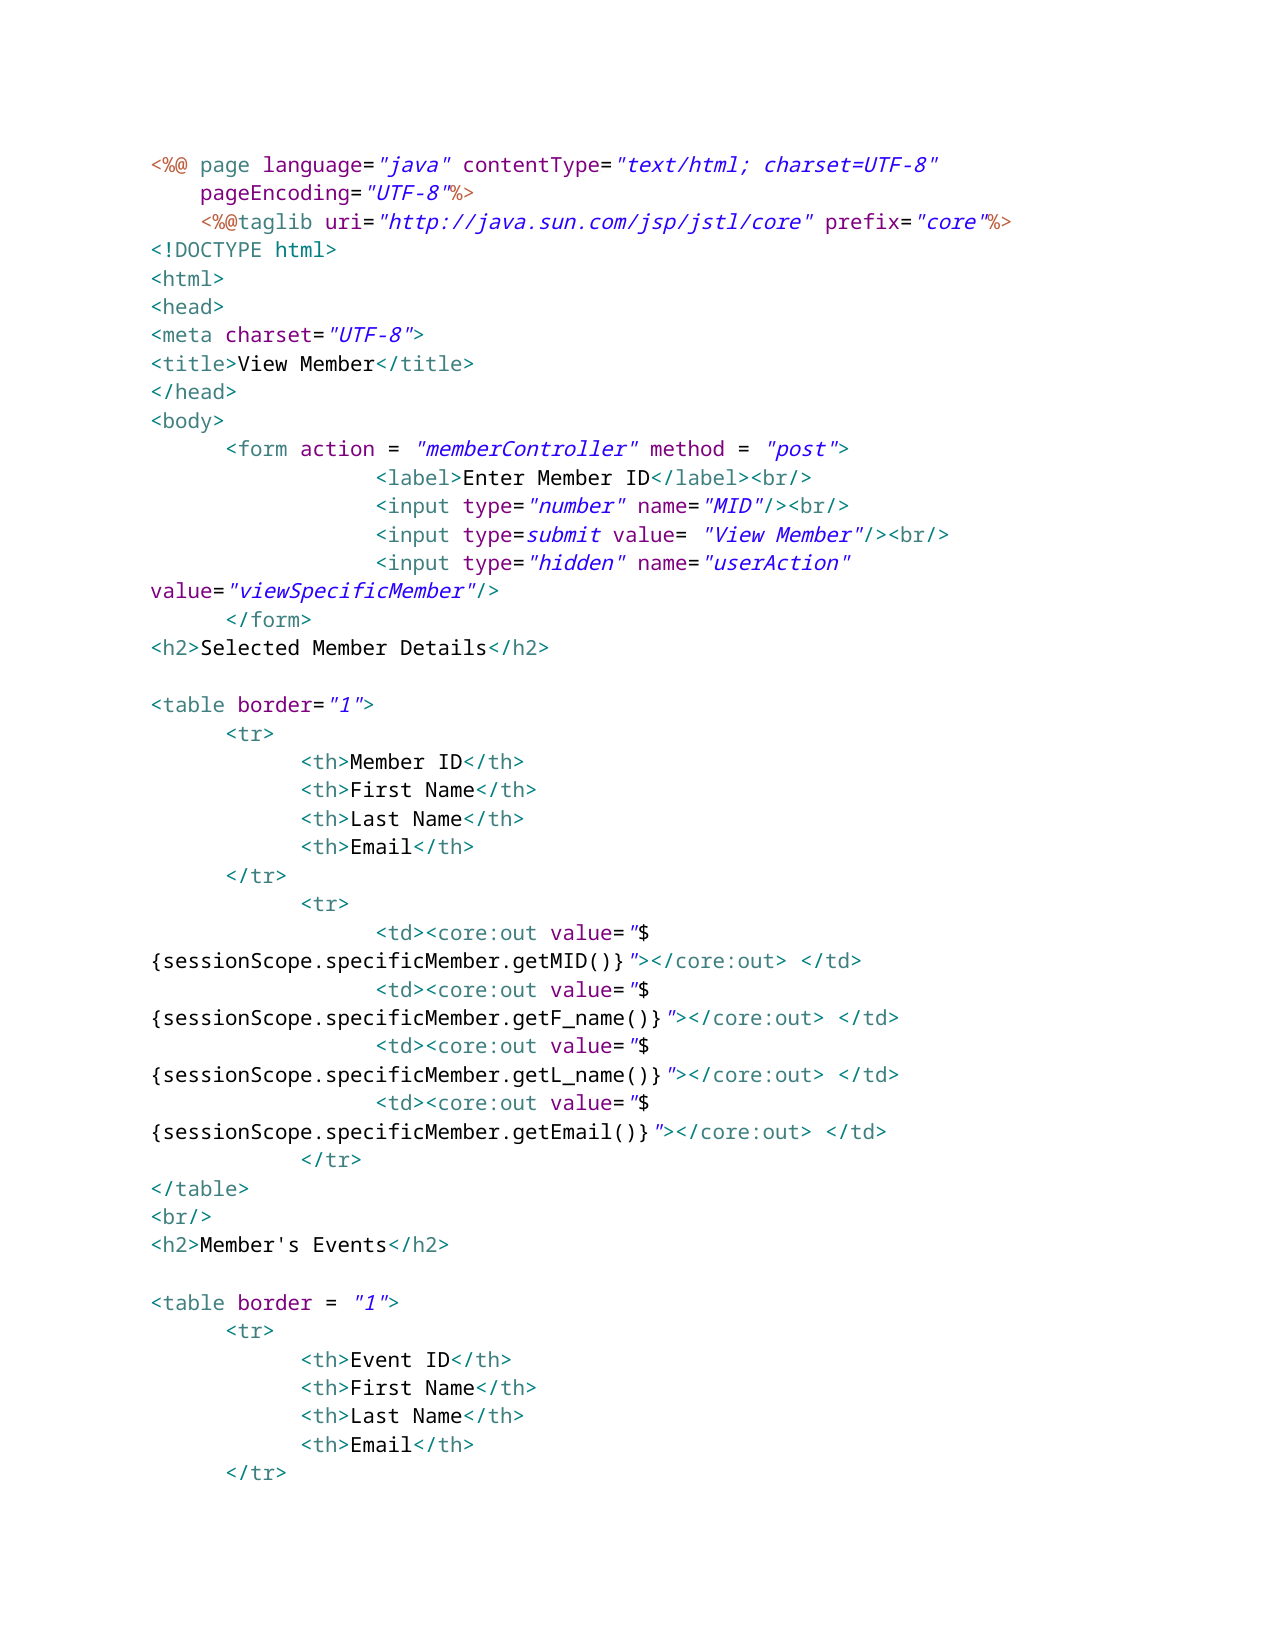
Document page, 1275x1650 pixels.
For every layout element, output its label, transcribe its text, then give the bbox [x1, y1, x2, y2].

text <meta charset="UTF-8"> [150, 321, 1125, 349]
text <form action = "memberController" method = "post"> [150, 434, 1125, 463]
text <body> [150, 406, 1125, 434]
text <input type=submit value= "View Member"/><br/> [150, 520, 1125, 548]
text <th>Last Name</th> [150, 1402, 1125, 1430]
text <input type="hidden" name="userAction" value="viewSpecificMember"/> [150, 548, 1125, 605]
text <tr> [150, 719, 1125, 747]
text <%@taglib uri="http://java.sun.com/jsp/jstl/core" prefix="core"%> [150, 207, 1125, 235]
text <table border="1"> [150, 690, 1125, 719]
text <tr> [150, 1316, 1125, 1345]
text <h2>Selected Member Details</h2> [150, 633, 1125, 662]
text <label>Enter Member ID</label><br/> [150, 463, 1125, 491]
text <title>View Member</title> [150, 349, 1125, 377]
text <tr> [150, 889, 1125, 918]
text </table> [150, 1174, 1125, 1202]
text <!DOCTYPE html> [150, 235, 1125, 264]
text <input type="number" name="MID"/><br/> [150, 491, 1125, 520]
text <head> [150, 292, 1125, 321]
text <br/> [150, 1202, 1125, 1231]
text <th>Email</th> [150, 1430, 1125, 1458]
text <th>Email</th> [150, 832, 1125, 861]
text <th>Member ID</th> [150, 747, 1125, 776]
text <th>Last Name</th> [150, 804, 1125, 832]
text <td><core:out value="${sessionScope.specificMember.getF_name()}"></core:out> </td> [150, 975, 1125, 1032]
text <table border = "1"> [150, 1288, 1125, 1316]
text </form> [150, 605, 1125, 633]
text <td><core:out value="${sessionScope.specificMember.getMID()}"></core:out> </td> [150, 918, 1125, 975]
text <th>First Name</th> [150, 1373, 1125, 1402]
text </tr> [150, 1145, 1125, 1174]
text </tr> [150, 861, 1125, 889]
text <td><core:out value="${sessionScope.specificMember.getL_name()}"></core:out> </td> [150, 1032, 1125, 1088]
text <h2>Member's Events</h2> [150, 1231, 1125, 1259]
text <th>Event ID</th> [150, 1345, 1125, 1373]
text </head> [150, 377, 1125, 406]
text pageEncoding="UTF-8"%> [150, 178, 1125, 207]
text </tr> [150, 1458, 1125, 1487]
text <td><core:out value="${sessionScope.specificMember.getEmail()}"></core:out> </td> [150, 1088, 1125, 1145]
text <%@ page language="java" contentType="text/html; charset=UTF-8" [150, 150, 1125, 178]
text <html> [150, 264, 1125, 292]
text <th>First Name</th> [150, 776, 1125, 804]
